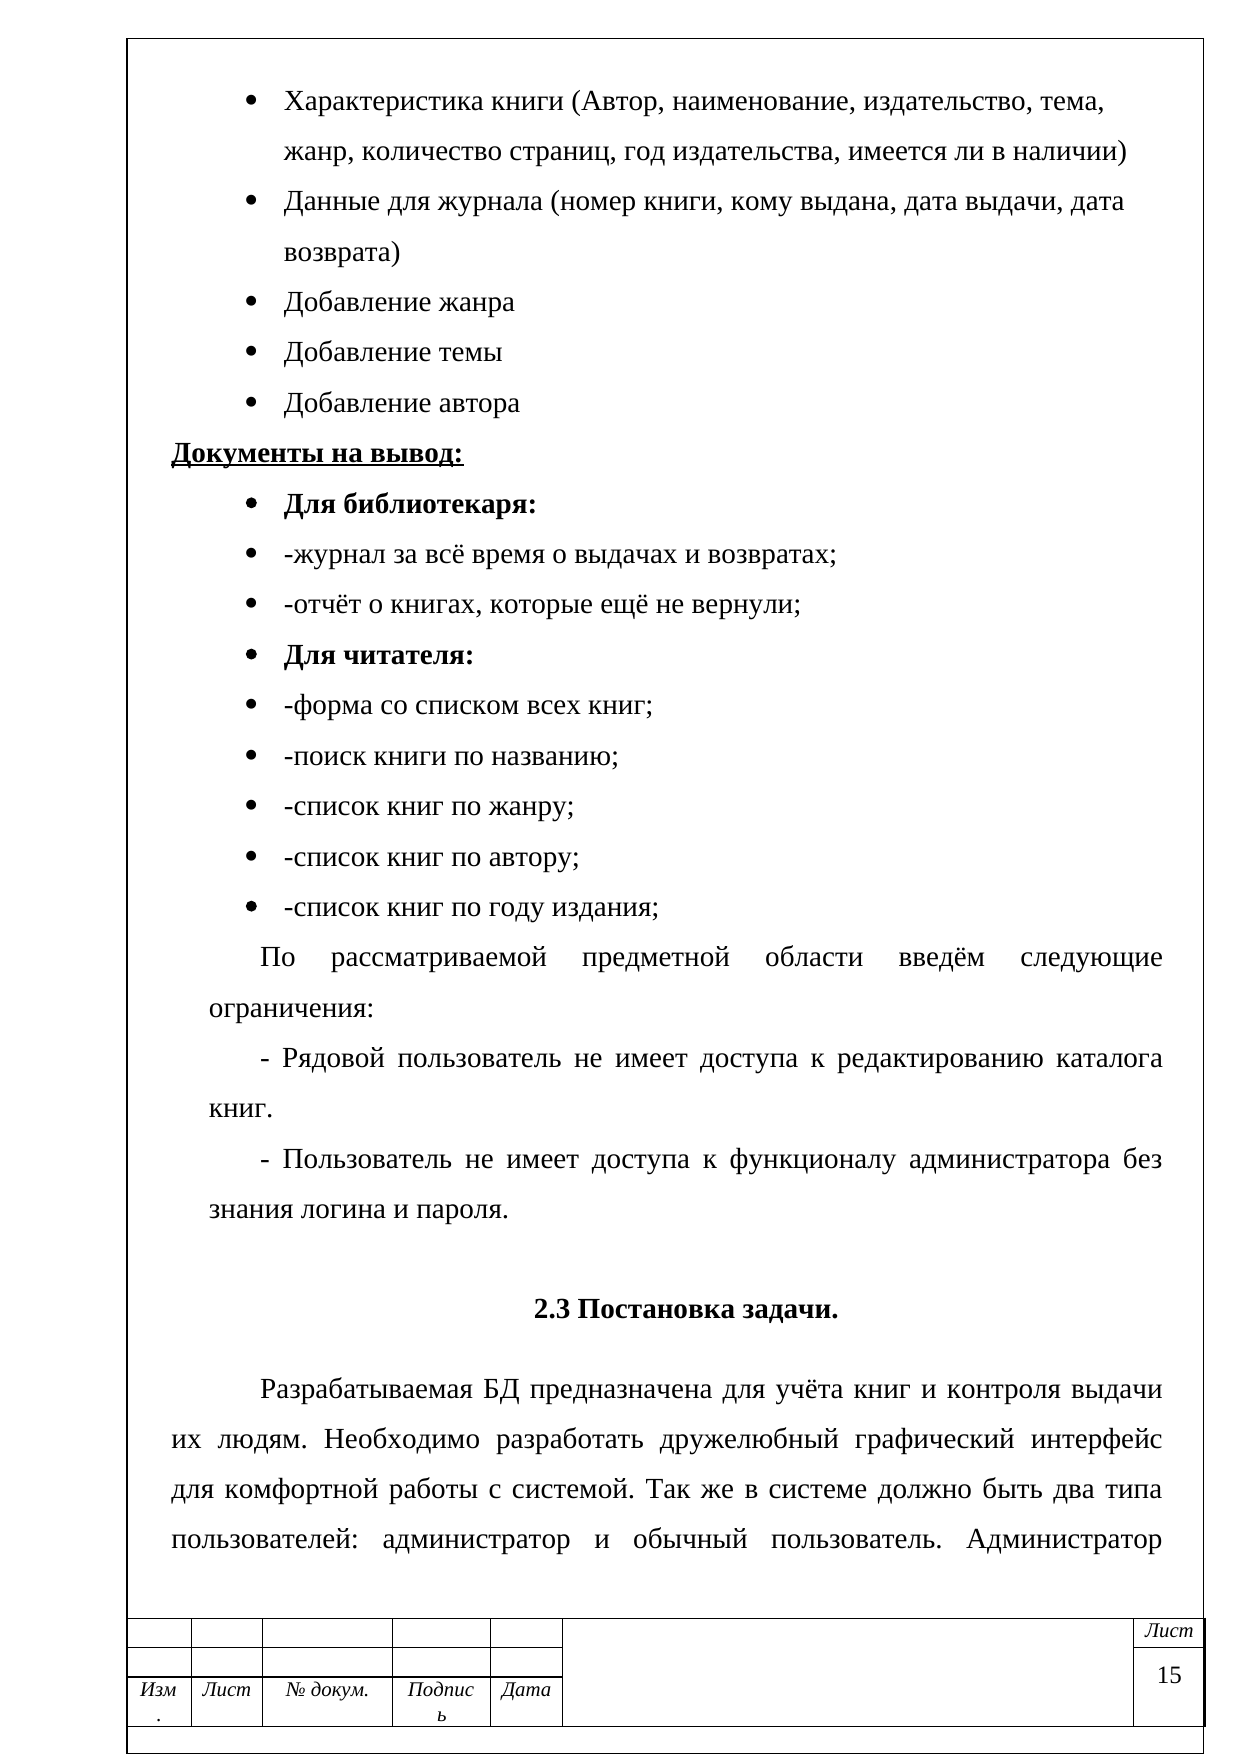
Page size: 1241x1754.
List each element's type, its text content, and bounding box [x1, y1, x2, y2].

list Для библиотекаря: [246, 486, 1163, 519]
list -список книг по году издания; [246, 889, 1163, 923]
list -отчёт о книгах, которые ещё не вернули; [246, 587, 1163, 620]
list -поиск книги по названию; [246, 738, 1163, 771]
list Добавление автора [246, 385, 1163, 419]
list Характеристика книги (Автор, наименование, издательство, тема, жанр, количество страниц, год издательства, имеется ли в наличии) [246, 83, 1163, 167]
list -список книг по жанру; [246, 788, 1163, 822]
list -список книг по автору; [246, 839, 1163, 872]
list -журнал за всё время о выдачах и возвратах; [246, 536, 1163, 570]
text - Пользователь не имеет доступа к функционалу администратора без знания логина и пароля. [209, 1141, 1163, 1224]
list Добавление жанра [246, 284, 1163, 318]
text Документы на вывод: [171, 435, 1163, 469]
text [171, 1371, 1163, 1555]
list Добавление темы [246, 334, 1163, 368]
list -форма со списком всех книг; [246, 687, 1163, 721]
list Для читателя: [246, 637, 1163, 671]
text 2.3 Постановка задачи. [209, 1292, 1163, 1325]
list Данные для журнала (номер книги, кому выдана, дата выдачи, дата возврата) [246, 183, 1163, 267]
text По рассматриваемой предметной области введём следующие ограничения: [209, 939, 1163, 1023]
text - Рядовой пользователь не имеет доступа к редактированию каталога книг. [209, 1040, 1163, 1124]
